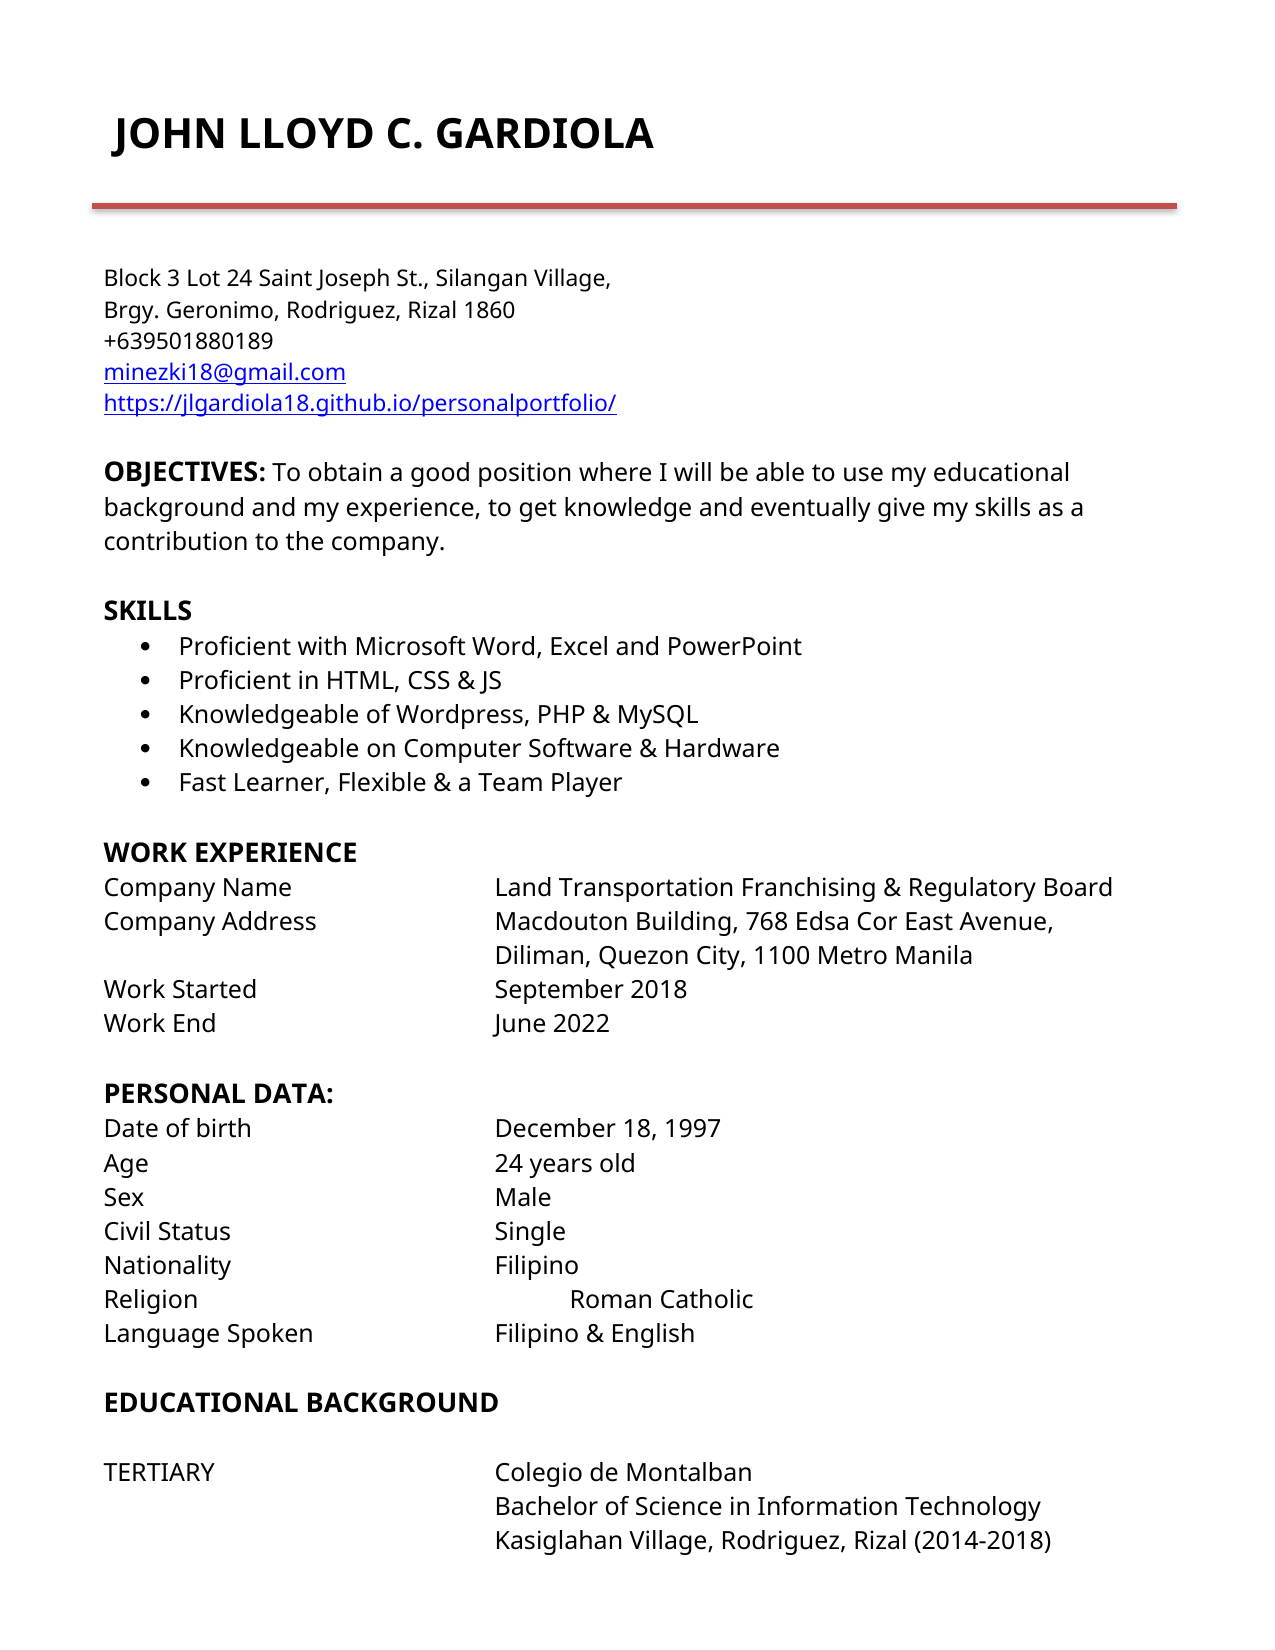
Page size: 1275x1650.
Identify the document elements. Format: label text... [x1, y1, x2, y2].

text SKILLS [103, 592, 1166, 629]
text Bachelor of Science in Information Technology [103, 1489, 1166, 1523]
text TERTIARY Colegio de Montalban [103, 1454, 1166, 1489]
text Age 24 years old [103, 1145, 1166, 1179]
text Brgy. Geronimo, Rodriguez, Rizal 1860 [103, 294, 1166, 325]
text Work Started September 2018 [103, 972, 1166, 1006]
text minezki18@gmail.com [103, 356, 1166, 387]
text JOHN LLOYD C. GARDIOLA [103, 103, 1166, 160]
text +639501880189 [103, 325, 1166, 356]
text Civil Status Single [103, 1213, 1166, 1247]
list Fast Learner, Flexible & a Team Player [141, 765, 1166, 799]
list Knowledgeable of Wordpress, PHP & MySQL [141, 697, 1166, 731]
list Proficient in HTML, CSS & JS [141, 663, 1166, 697]
list Proficient with Microsoft Word, Excel and PowerPoint [141, 629, 1166, 663]
text Date of birth December 18, 1997 [103, 1111, 1166, 1145]
text Kasiglahan Village, Rodriguez, Rizal (2014-2018) [419, 1523, 1166, 1557]
text Language Spoken Filipino & English [103, 1316, 1166, 1349]
text WORK EXPERIENCE [103, 833, 1166, 870]
text Religion Roman Catholic [103, 1281, 1166, 1316]
text https://jlgardiola18.github.io/personalportfolio/ [103, 387, 1166, 419]
text Nationality Filipino [103, 1247, 1166, 1281]
text OBJECTIVES: To obtain a good position where I will be able to use my educational background and my experience, to get knowledge and eventually give my skills as a contribution to the company. [103, 453, 1166, 558]
list Knowledgeable on Computer Software & Hardware [141, 731, 1166, 765]
text Work End June 2022 [103, 1006, 1166, 1040]
text Diliman, Quezon City, 1100 Metro Manila [478, 938, 1166, 972]
text PERSONAL DATA: [103, 1074, 1166, 1111]
text Company Name Land Transportation Franchising & Regulatory Board [103, 870, 1166, 904]
text EDUCATIONAL BACKGROUND [103, 1384, 1166, 1421]
text Block 3 Lot 24 Saint Joseph St., Silangan Village, [103, 262, 1166, 294]
text Sex Male [103, 1179, 1166, 1213]
text Company Address Macdouton Building, 768 Edsa Cor East Avenue, [103, 904, 1166, 938]
